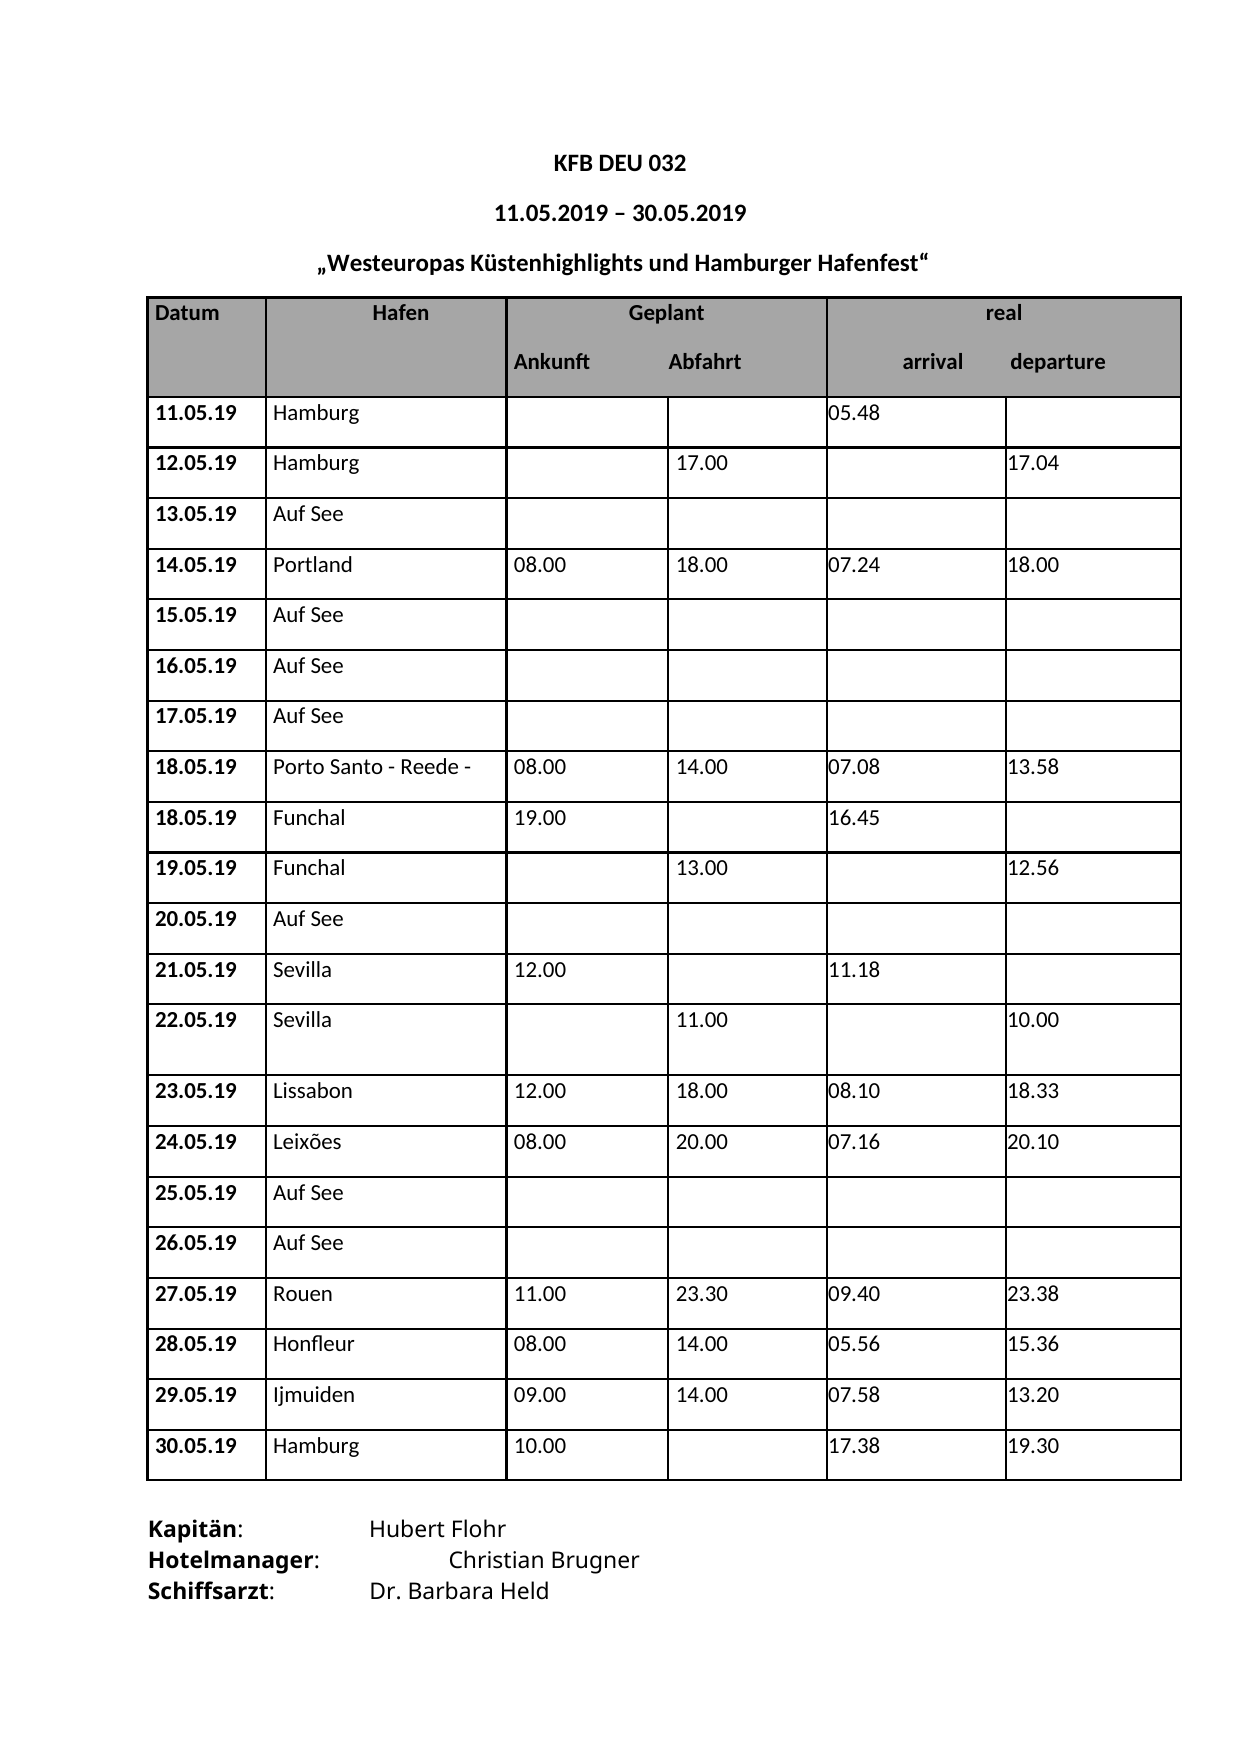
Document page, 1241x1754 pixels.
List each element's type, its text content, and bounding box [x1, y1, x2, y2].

table_cell 29.05.19 [149, 1380, 265, 1429]
table_cell 11.00 [669, 1005, 826, 1074]
table_cell 18.00 [1007, 550, 1180, 598]
table_cell 17.04 [1007, 449, 1180, 497]
table_cell 13.05.19 [149, 499, 265, 548]
table_cell [508, 702, 667, 750]
table_cell 23.30 [669, 1279, 826, 1327]
table_cell 18.05.19 [149, 752, 265, 801]
table_cell [828, 702, 1005, 750]
table_cell 10.00 [508, 1431, 667, 1479]
table_cell Honfleur [267, 1330, 505, 1378]
table_cell 24.05.19 [149, 1127, 265, 1176]
table_cell [1007, 1178, 1180, 1226]
table_cell Rouen [267, 1279, 505, 1327]
table_cell 20.05.19 [149, 904, 265, 953]
table_cell Auf See [267, 904, 505, 953]
table_cell 17.00 [669, 449, 826, 497]
table_cell 11.05.19 [149, 398, 265, 446]
table_cell 07.24 [828, 550, 1005, 598]
table_cell [1007, 499, 1180, 548]
table_cell 17.38 [828, 1431, 1005, 1479]
table_cell [669, 955, 826, 1003]
table_cell [669, 1228, 826, 1277]
table_cell 12.56 [1007, 854, 1180, 902]
table_cell Sevilla [267, 955, 505, 1003]
table_cell 20.10 [1007, 1127, 1180, 1176]
table_cell [669, 600, 826, 649]
table_cell [669, 651, 826, 699]
text Hotelmanager: Christian Brugner [133, 1544, 1004, 1575]
table_cell [508, 1178, 667, 1226]
table_cell 08.10 [828, 1076, 1005, 1125]
table_cell Auf See [267, 651, 505, 699]
table_cell Hamburg [267, 449, 505, 497]
table_cell 18.33 [1007, 1076, 1180, 1125]
table_cell [508, 398, 667, 446]
table_cell [508, 449, 667, 497]
table_cell [1007, 803, 1180, 851]
table_cell [828, 1228, 1005, 1277]
table_cell 22.05.19 [149, 1005, 265, 1074]
table_cell [669, 1431, 826, 1479]
table_header Geplant Ankunft Abfahrt [508, 299, 826, 396]
table_cell 12.00 [508, 955, 667, 1003]
table_cell [1007, 600, 1180, 649]
table_cell 13.00 [669, 854, 826, 902]
table_cell Funchal [267, 854, 505, 902]
table_cell Auf See [267, 1228, 505, 1277]
table_cell [828, 1005, 1005, 1074]
table_cell [508, 854, 667, 902]
table_cell 19.05.19 [149, 854, 265, 902]
text „Westeuropas Küstenhighlights und Hamburger Hafenfest“ [148, 247, 1093, 277]
table_cell 08.00 [508, 550, 667, 598]
table_cell Auf See [267, 600, 505, 649]
table_cell Funchal [267, 803, 505, 851]
text KFB DEU 032 [148, 148, 1093, 178]
table_cell Portland [267, 550, 505, 598]
table_cell [1007, 651, 1180, 699]
table_cell [669, 904, 826, 953]
table_cell [669, 1178, 826, 1226]
table_cell [669, 702, 826, 750]
table_cell [828, 1178, 1005, 1226]
table_cell 12.00 [508, 1076, 667, 1125]
table_cell 20.00 [669, 1127, 826, 1176]
table_cell 08.00 [508, 752, 667, 801]
table_cell 13.20 [1007, 1380, 1180, 1429]
table_cell [669, 398, 826, 446]
table_cell 07.08 [828, 752, 1005, 801]
table_cell Hamburg [267, 398, 505, 446]
table_cell [508, 651, 667, 699]
table_cell 09.00 [508, 1380, 667, 1429]
table_cell Lissabon [267, 1076, 505, 1125]
table_cell [508, 904, 667, 953]
table_cell Sevilla [267, 1005, 505, 1074]
table_cell [508, 1228, 667, 1277]
table_cell 28.05.19 [149, 1330, 265, 1378]
table_cell 07.16 [828, 1127, 1005, 1176]
table_cell Auf See [267, 702, 505, 750]
table_cell 16.45 [828, 803, 1005, 851]
table_cell 08.00 [508, 1330, 667, 1378]
table_cell 21.05.19 [149, 955, 265, 1003]
table_cell 18.00 [669, 1076, 826, 1125]
table_cell [1007, 398, 1180, 446]
table_header Hafen [267, 299, 505, 396]
table_cell 26.05.19 [149, 1228, 265, 1277]
table_cell [669, 499, 826, 548]
table_cell [828, 449, 1005, 497]
table_cell [1007, 1228, 1180, 1277]
table_cell 14.00 [669, 1380, 826, 1429]
table_header Datum [149, 299, 265, 396]
table_cell Hamburg [267, 1431, 505, 1479]
table_cell [828, 651, 1005, 699]
table_cell 23.05.19 [149, 1076, 265, 1125]
table_cell [828, 499, 1005, 548]
table_cell 23.38 [1007, 1279, 1180, 1327]
table_cell 12.05.19 [149, 449, 265, 497]
table_cell 14.05.19 [149, 550, 265, 598]
table_cell 18.05.19 [149, 803, 265, 851]
table_cell 19.00 [508, 803, 667, 851]
table_cell 11.00 [508, 1279, 667, 1327]
table_cell [828, 904, 1005, 953]
table_cell Auf See [267, 1178, 505, 1226]
table_cell 14.00 [669, 752, 826, 801]
text Kapitän: Hubert Flohr [133, 1513, 1093, 1544]
table_cell 17.05.19 [149, 702, 265, 750]
table_cell 16.05.19 [149, 651, 265, 699]
text Schiffsarzt: Dr. Barbara Held [133, 1575, 1004, 1606]
table_cell 08.00 [508, 1127, 667, 1176]
table_cell 09.40 [828, 1279, 1005, 1327]
table_cell Auf See [267, 499, 505, 548]
table_cell [508, 600, 667, 649]
table_cell Leixões [267, 1127, 505, 1176]
table_header real arrival departure [828, 299, 1180, 396]
table_cell 15.36 [1007, 1330, 1180, 1378]
table_cell 13.58 [1007, 752, 1180, 801]
table_cell [828, 600, 1005, 649]
table_cell [669, 803, 826, 851]
table_cell Porto Santo - Reede - [267, 752, 505, 801]
table_cell 15.05.19 [149, 600, 265, 649]
table_cell 30.05.19 [149, 1431, 265, 1479]
table_cell 11.18 [828, 955, 1005, 1003]
table_cell 10.00 [1007, 1005, 1180, 1074]
table_cell 05.48 [828, 398, 1005, 446]
table_cell [1007, 955, 1180, 1003]
table_cell 19.30 [1007, 1431, 1180, 1479]
table_cell 07.58 [828, 1380, 1005, 1429]
table_cell [1007, 702, 1180, 750]
table_cell 27.05.19 [149, 1279, 265, 1327]
table_cell [508, 499, 667, 548]
table_cell 25.05.19 [149, 1178, 265, 1226]
table_cell [828, 854, 1005, 902]
text 11.05.2019 – 30.05.2019 [148, 197, 1093, 228]
table_cell Ijmuiden [267, 1380, 505, 1429]
table_cell [508, 1005, 667, 1074]
table_cell 05.56 [828, 1330, 1005, 1378]
table_cell 18.00 [669, 550, 826, 598]
table_cell 14.00 [669, 1330, 826, 1378]
table_cell [1007, 904, 1180, 953]
